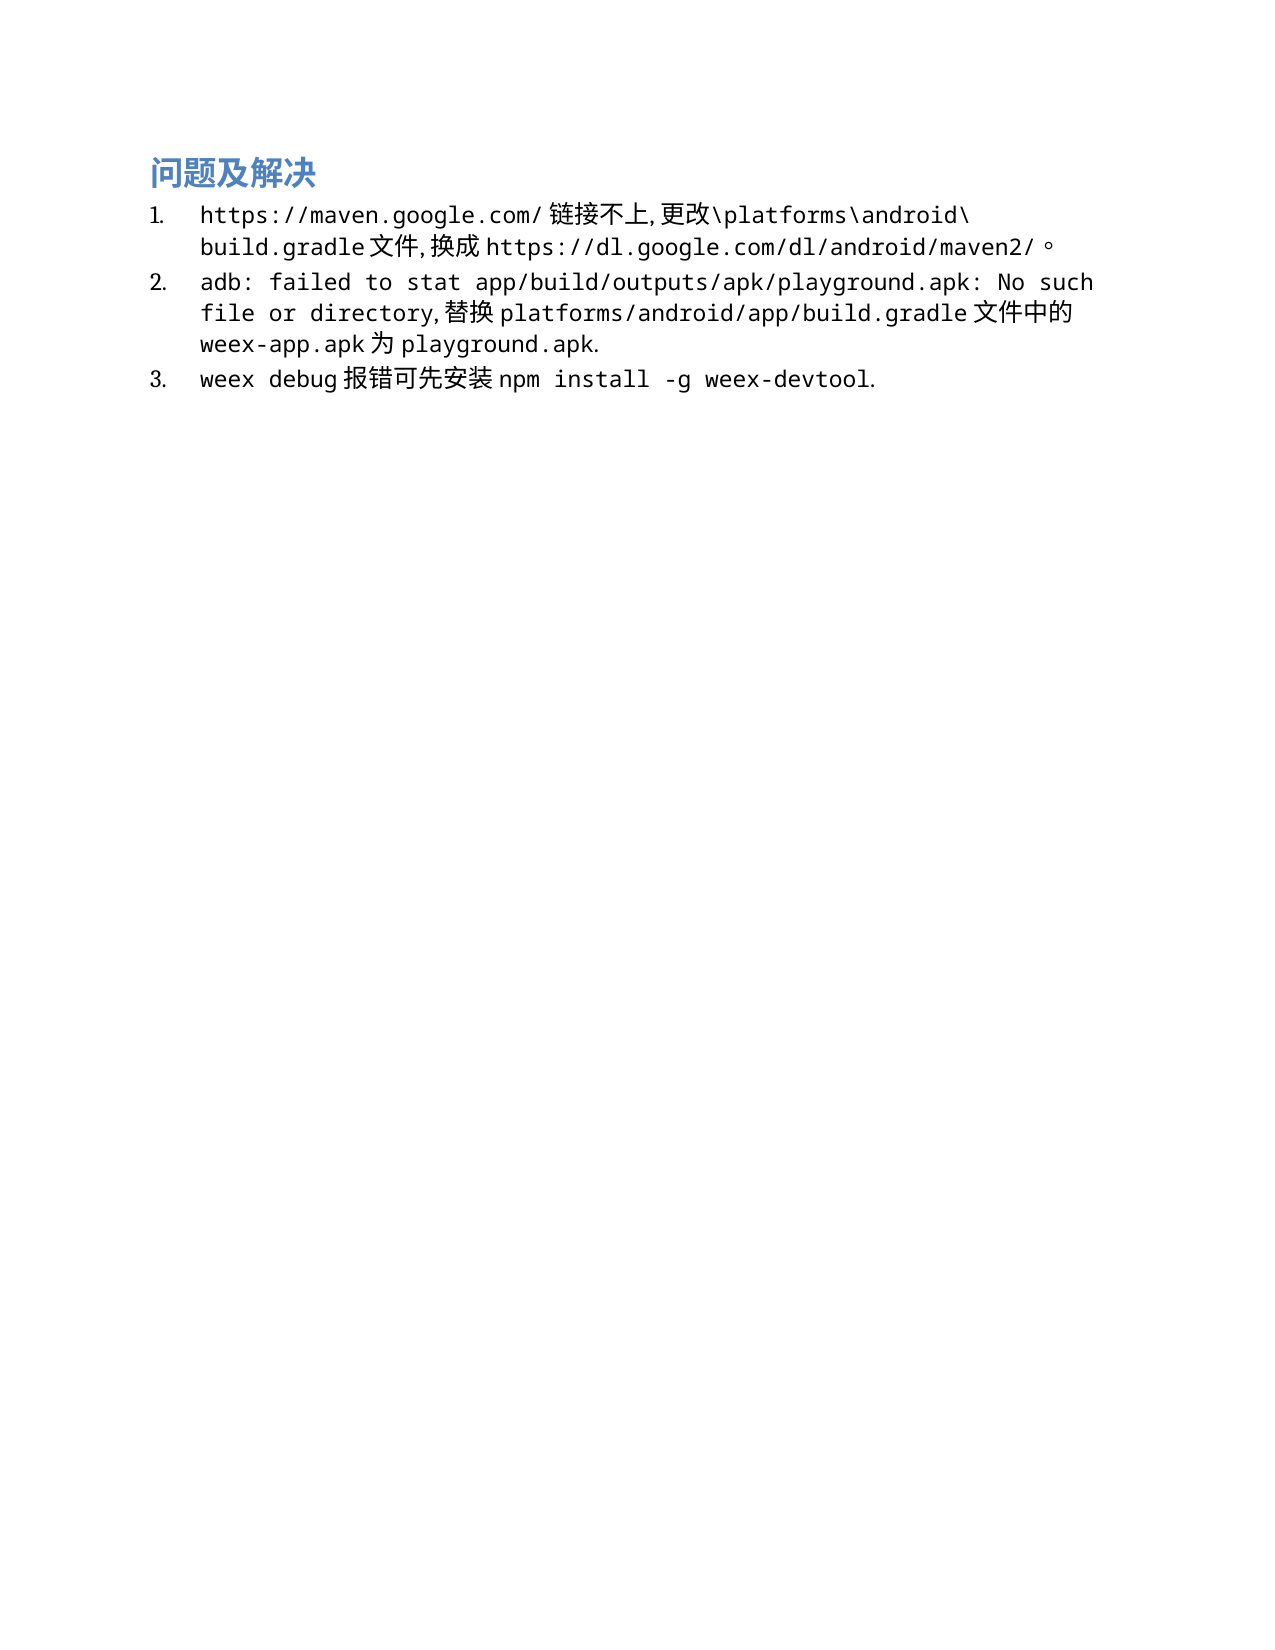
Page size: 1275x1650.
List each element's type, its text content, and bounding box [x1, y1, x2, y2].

subtitle 问题及解决 [150, 150, 1125, 195]
list weex debug 报错可先安装 npm install -g weex-devtool. [150, 363, 1125, 394]
list adb: failed to stat app/build/outputs/apk/playground.apk: No such file or directory, 替换 platforms/android/app/build.gradle 文件中的 weex-app.apk 为 playground.apk. [150, 265, 1125, 359]
list https://maven.google.com/ 链接不上, 更改\platforms\android\build.gradle文件, 换成 https://dl.google.com/dl/android/maven2/。 [150, 199, 1125, 262]
